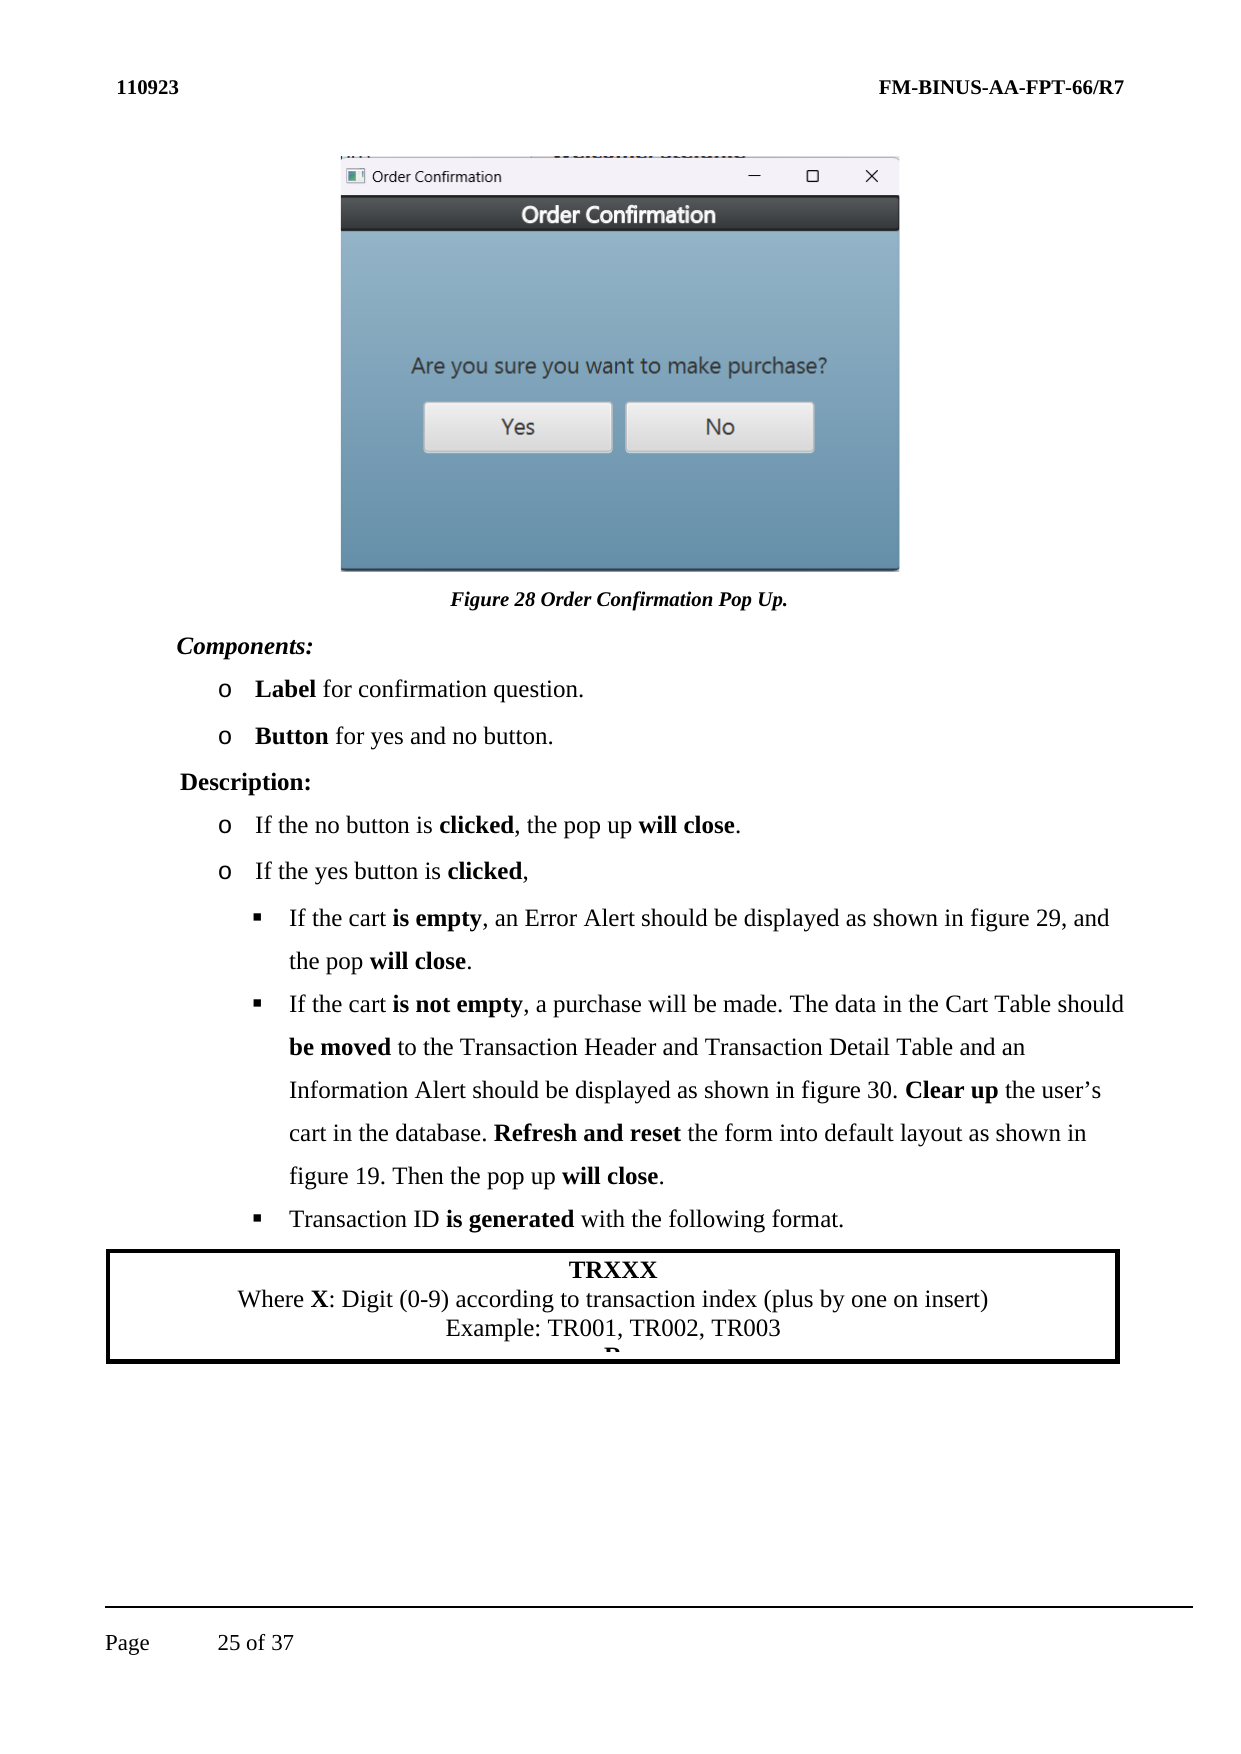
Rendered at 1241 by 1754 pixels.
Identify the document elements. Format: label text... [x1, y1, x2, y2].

text Figure 28 Order Confirmation Pop Up. [105, 586, 1135, 611]
list Label for confirmation question. [217, 674, 1135, 705]
list If the no button is clicked, the pop up will close. [217, 810, 1135, 841]
text Components: [105, 631, 1135, 660]
list Transaction ID is generated with the following format. [251, 1204, 1135, 1233]
list If the cart is not empty, a purchase will be made. The data in the Cart Table should be moved to the Transaction Header and Transaction Detail Table and an Information Alert should be displayed as shown in figure 30. Clear up the user’s cart in the database. Refresh and reset the form into default layout as shown in figure 19. Then the pop up will close. [251, 989, 1135, 1190]
list Button for yes and no button. [217, 721, 1135, 752]
list If the yes button is clicked, [217, 856, 1135, 887]
list If the cart is empty, an Error Alert should be displayed as shown in figure 29, and the pop will close. [251, 903, 1135, 974]
text Description: [105, 767, 1135, 796]
picture [340, 156, 900, 572]
